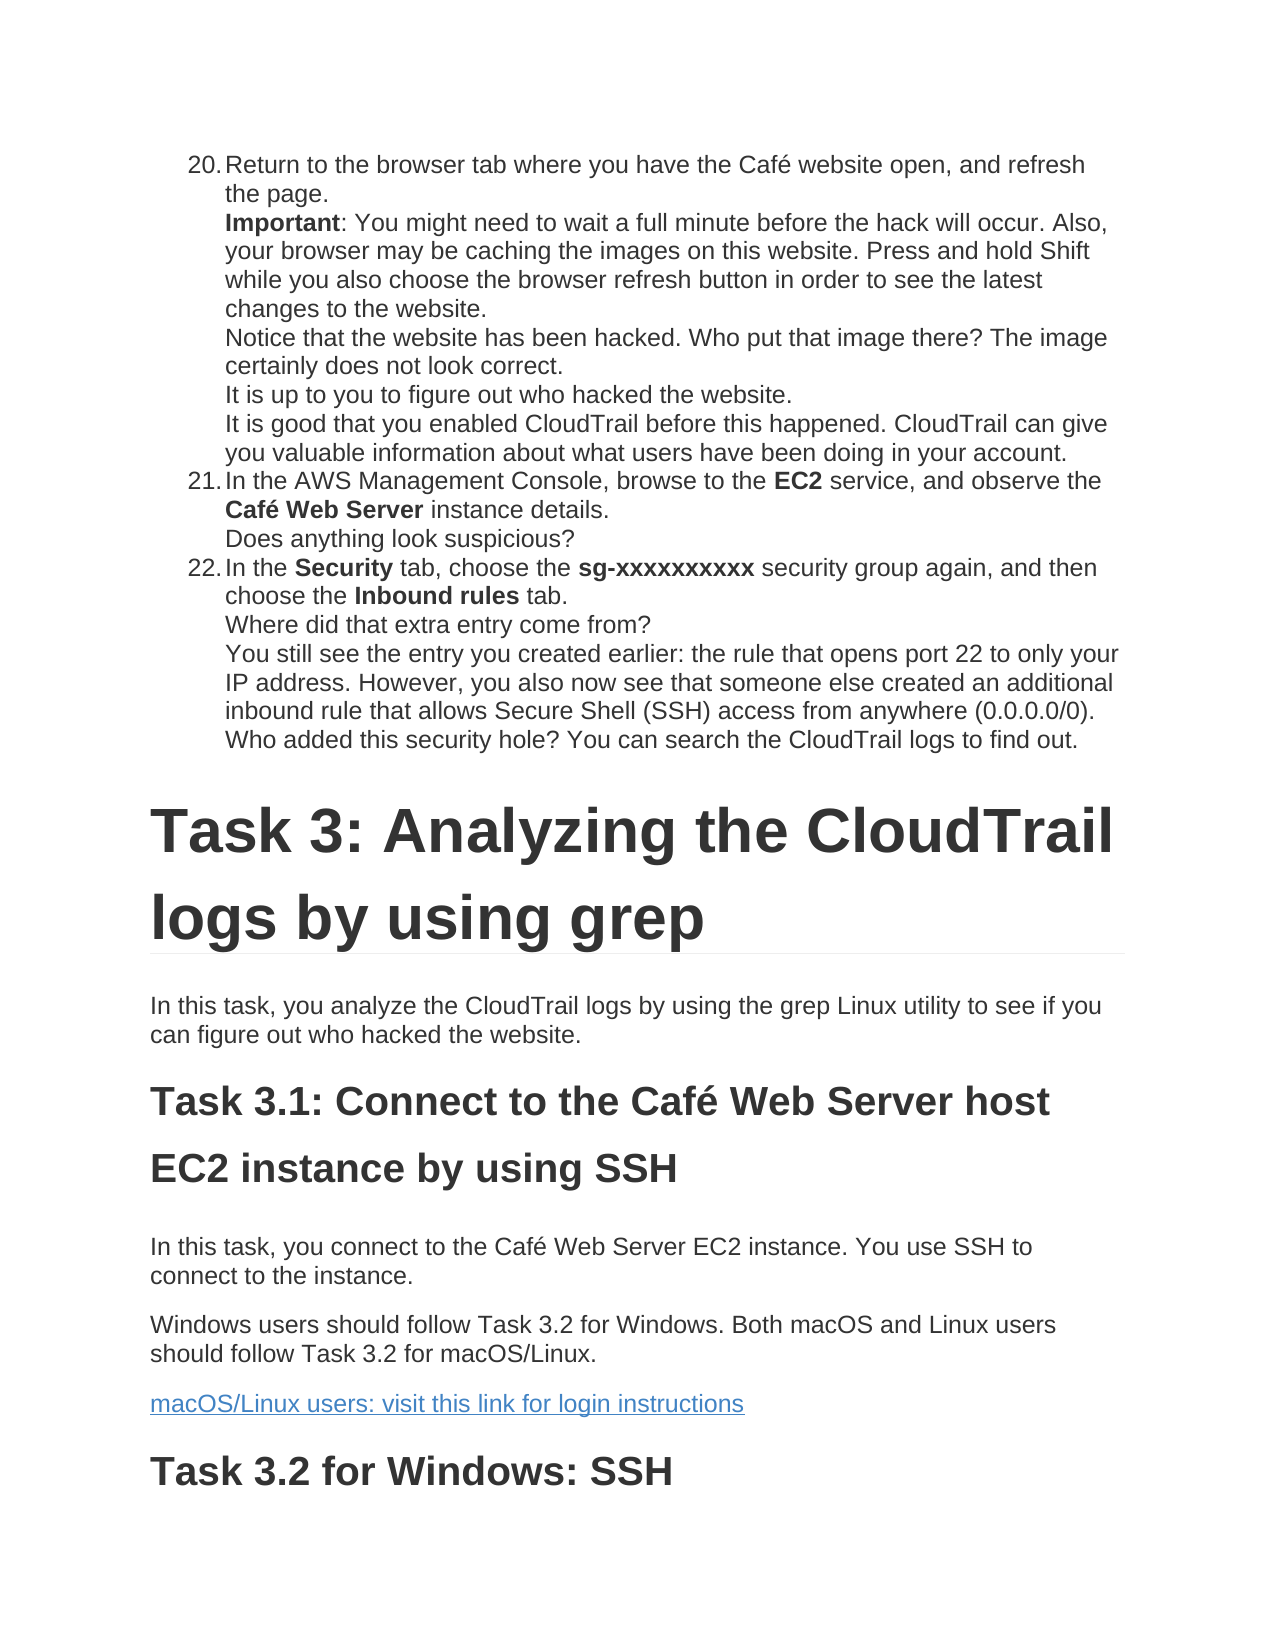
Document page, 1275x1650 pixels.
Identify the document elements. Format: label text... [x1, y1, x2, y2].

subtitle Task 3: Analyzing the CloudTrail logs by using grep [150, 793, 1125, 953]
subtitle Task 3.1: Connect to the Café Web Server host EC2 instance by using SSH [150, 1078, 1125, 1191]
text macOS/Linux users: visit this link for login instructions [150, 1389, 1125, 1418]
text Windows users should follow Task 3.2 for Windows. Both macOS and Linux users should follow Task 3.2 for macOS/Linux. [150, 1311, 1125, 1368]
text In this task, you analyze the CloudTrail logs by using the grep Linux utility to see if you can figure out who hacked the website. [150, 991, 1125, 1048]
list Return to the browser tab where you have the Café website open, and refresh the page. Important: You might need to wait a full minute before the hack will occur. Also, your browser may be caching the images on this website. Press and hold Shift while you also choose the browser refresh button in order to see the latest changes to the website. Notice that the website has been hacked. Who put that image there? The image certainly does not look correct. It is up to you to figure out who hacked the website. It is good that you enabled CloudTrail before this happened. CloudTrail can give you valuable information about what users have been doing in your account. [187, 150, 1125, 466]
text In this task, you connect to the Café Web Server EC2 instance. You use SSH to connect to the instance. [150, 1232, 1125, 1290]
subtitle Task 3.2 for Windows: SSH [150, 1447, 1125, 1493]
list In the Security tab, choose the sg-xxxxxxxxxx security group again, and then choose the Inbound rules tab. Where did that extra entry come from? You still see the entry you created earlier: the rule that opens port 22 to only your IP address. However, you also now see that someone else created an additional inbound rule that allows Secure Shell (SSH) access from anywhere (0.0.0.0/0). Who added this security hole? You can search the CloudTrail logs to find out. [187, 552, 1125, 754]
list In the AWS Management Console, browse to the EC2 service, and observe the Café Web Server instance details. Does anything look suspicious? [187, 466, 1125, 552]
